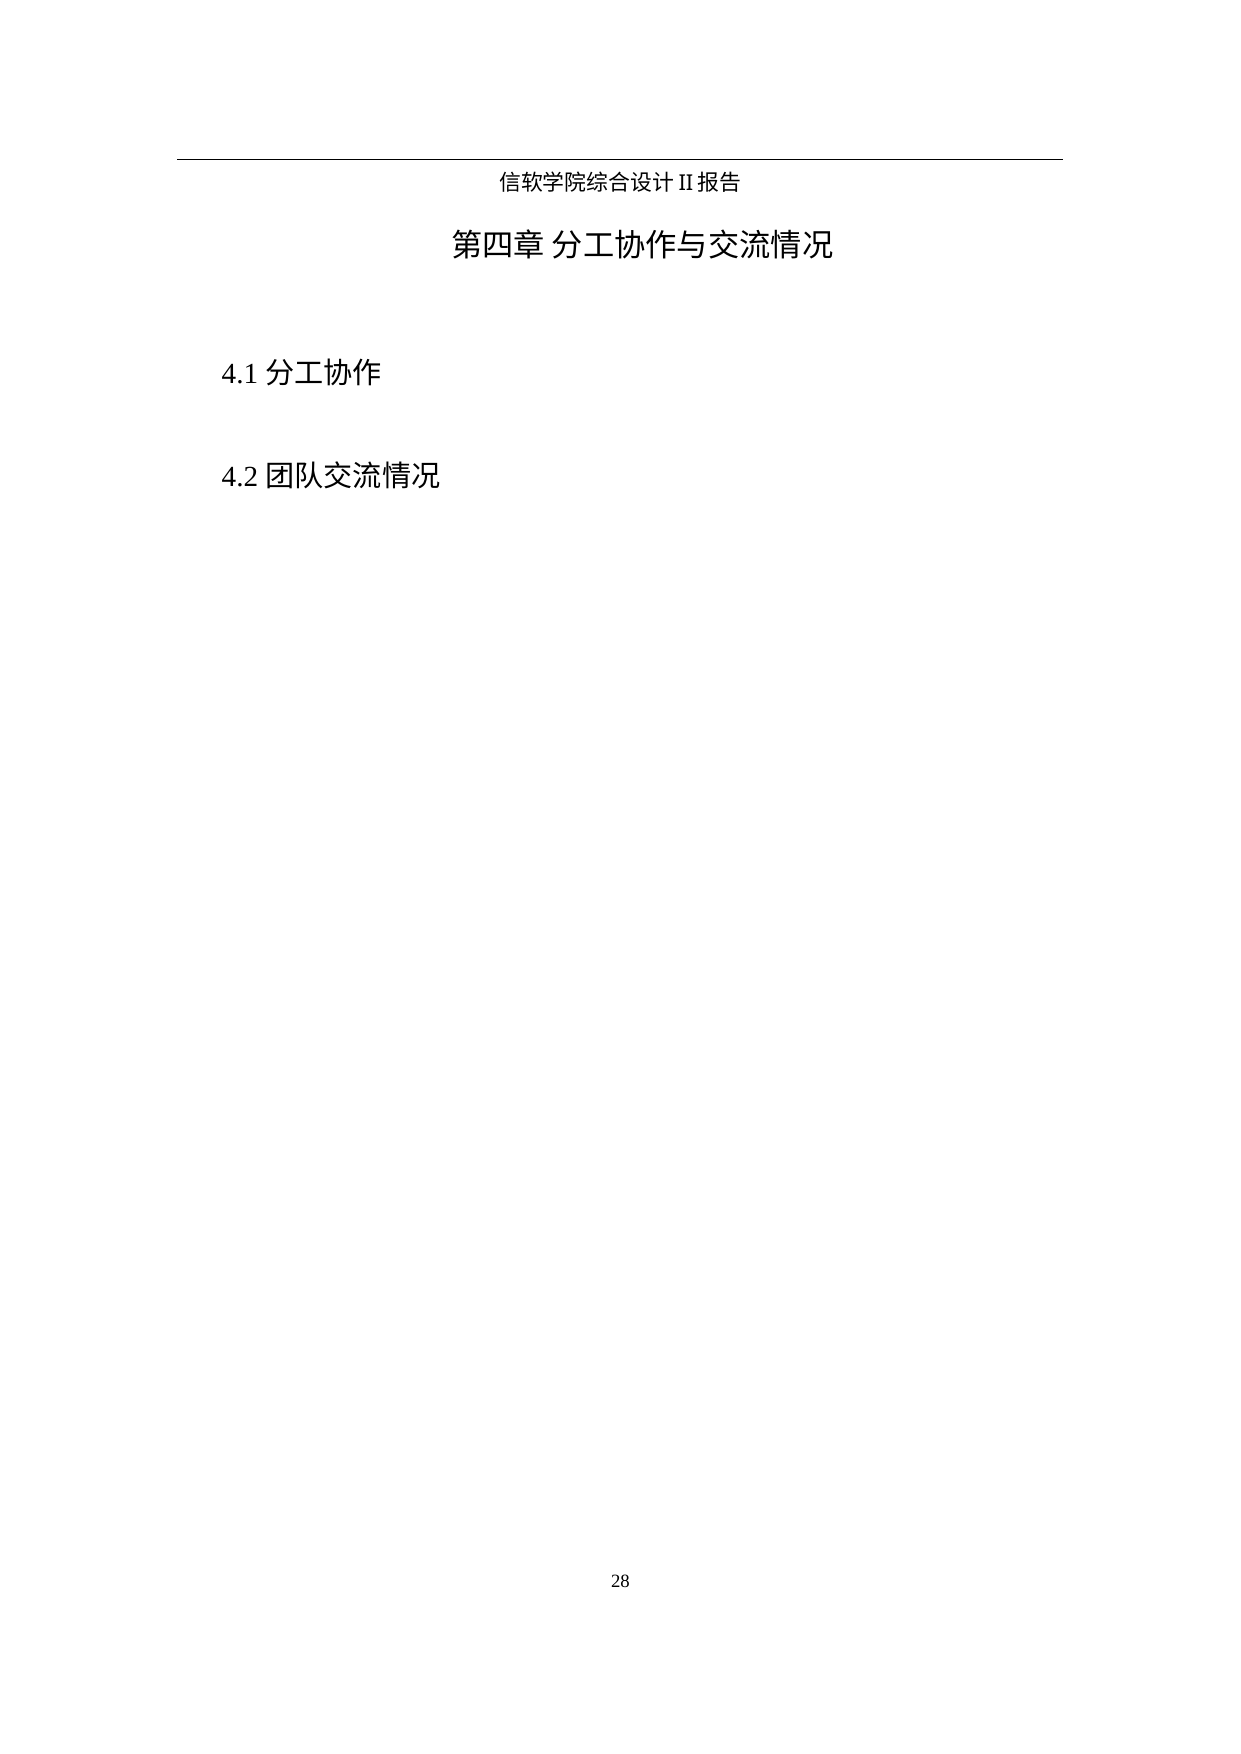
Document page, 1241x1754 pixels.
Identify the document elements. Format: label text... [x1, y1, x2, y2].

subtitle 4.1 分工协作 [221, 338, 1063, 403]
subtitle 4.2 团队交流情况 [221, 441, 1063, 506]
subtitle 第四章 分工协作与交流情况 [177, 211, 1063, 276]
